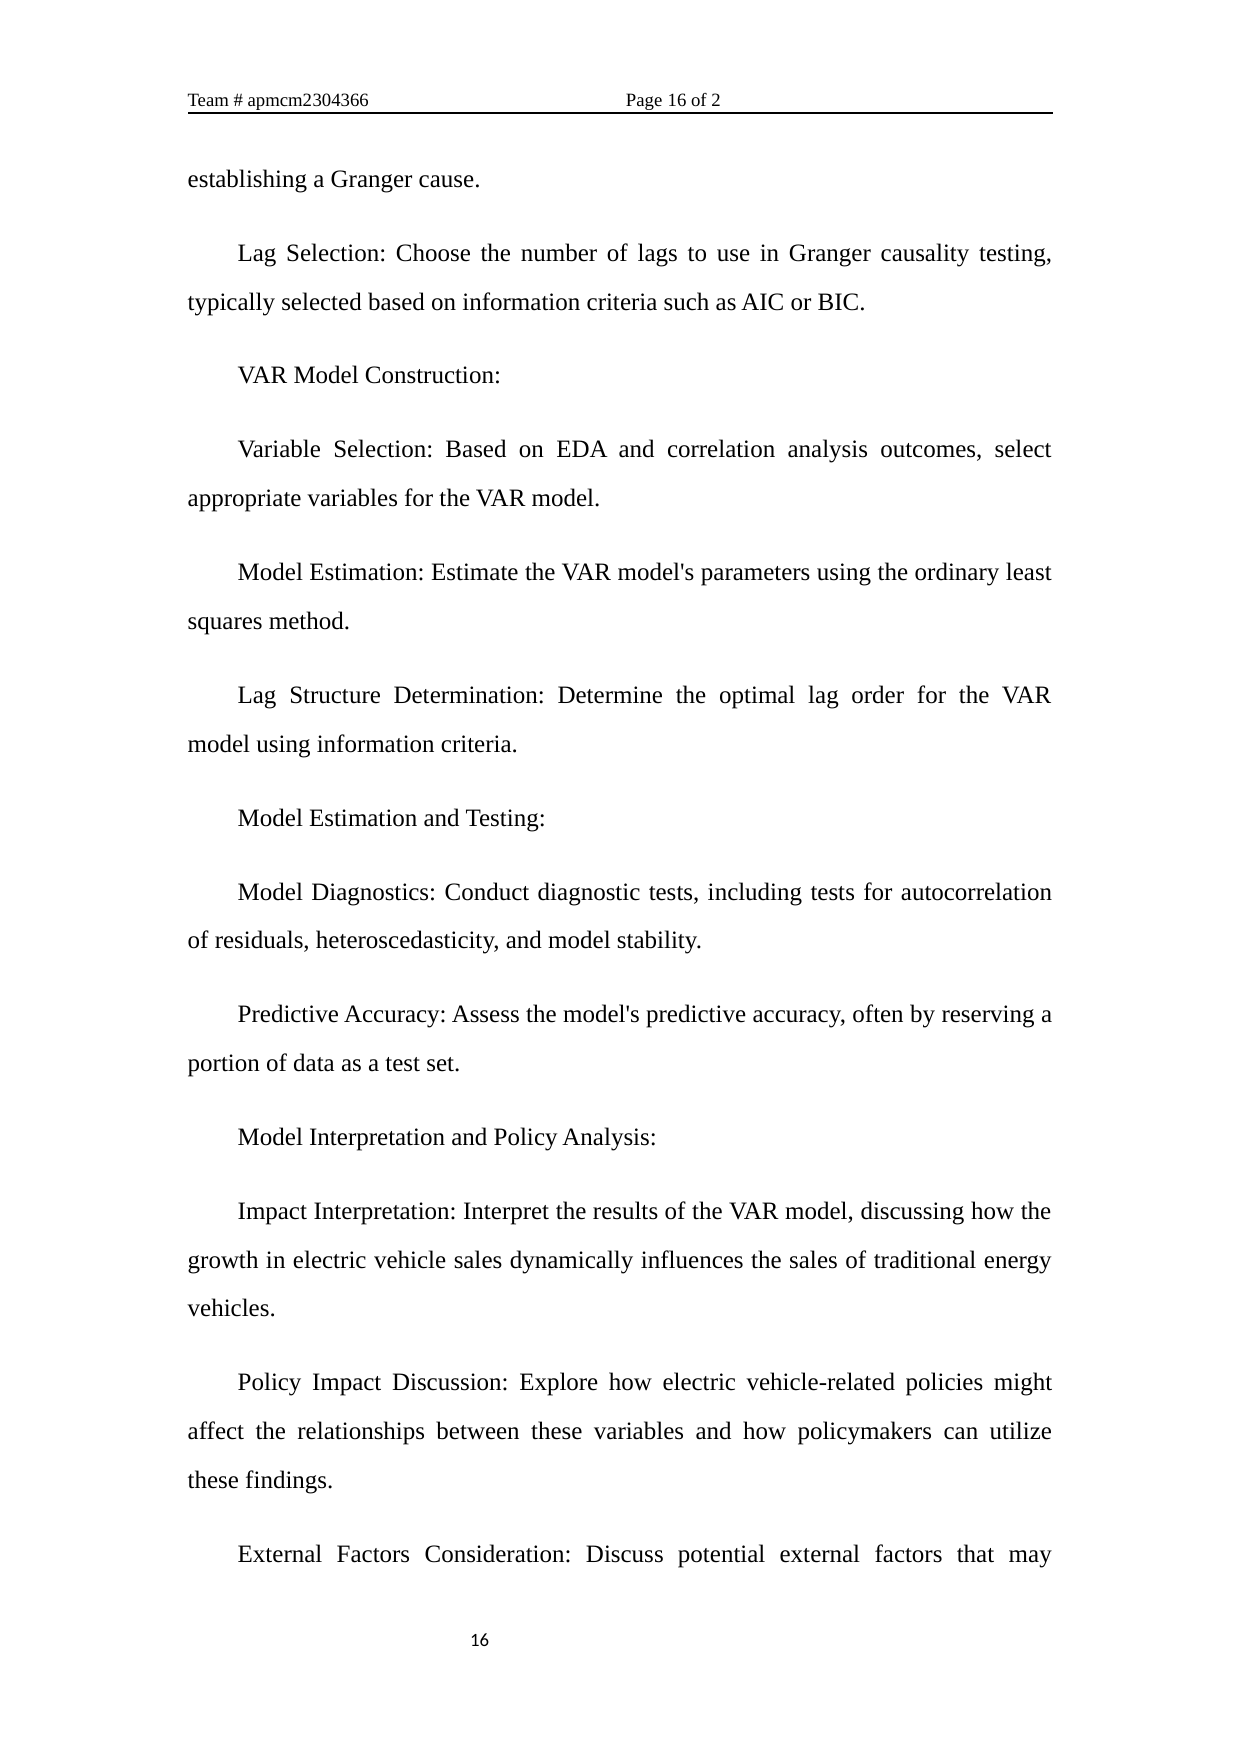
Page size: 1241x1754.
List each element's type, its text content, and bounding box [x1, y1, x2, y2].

subtitle Lag Structure Determination: Determine the optimal lag order for the VAR model using information criteria. [187, 678, 1053, 759]
subtitle Model Estimation and Testing: [187, 801, 1053, 833]
subtitle Policy Impact Discussion: Explore how electric vehicle-related policies might affect the relationships between these variables and how policymakers can utilize these findings. [187, 1366, 1053, 1496]
subtitle Model Estimation: Estimate the VAR model's parameters using the ordinary least squares method. [187, 555, 1053, 637]
subtitle Impact Interpretation: Interpret the results of the VAR model, discussing how the growth in electric vehicle sales dynamically influences the sales of traditional energy vehicles. [187, 1194, 1053, 1324]
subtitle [187, 162, 1053, 194]
subtitle Model Interpretation and Policy Analysis: [187, 1120, 1053, 1153]
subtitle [187, 1537, 1053, 1569]
subtitle VAR Model Construction: [187, 359, 1053, 391]
subtitle Predictive Accuracy: Assess the model's predictive accuracy, often by reserving a portion of data as a test set. [187, 997, 1053, 1079]
subtitle Variable Selection: Based on EDA and correlation analysis outcomes, select appropriate variables for the VAR model. [187, 433, 1053, 514]
subtitle Model Diagnostics: Conduct diagnostic tests, including tests for autocorrelation of residuals, heteroscedasticity, and model stability. [187, 875, 1053, 956]
subtitle Lag Selection: Choose the number of lags to use in Granger causality testing, typically selected based on information criteria such as AIC or BIC. [187, 236, 1053, 317]
